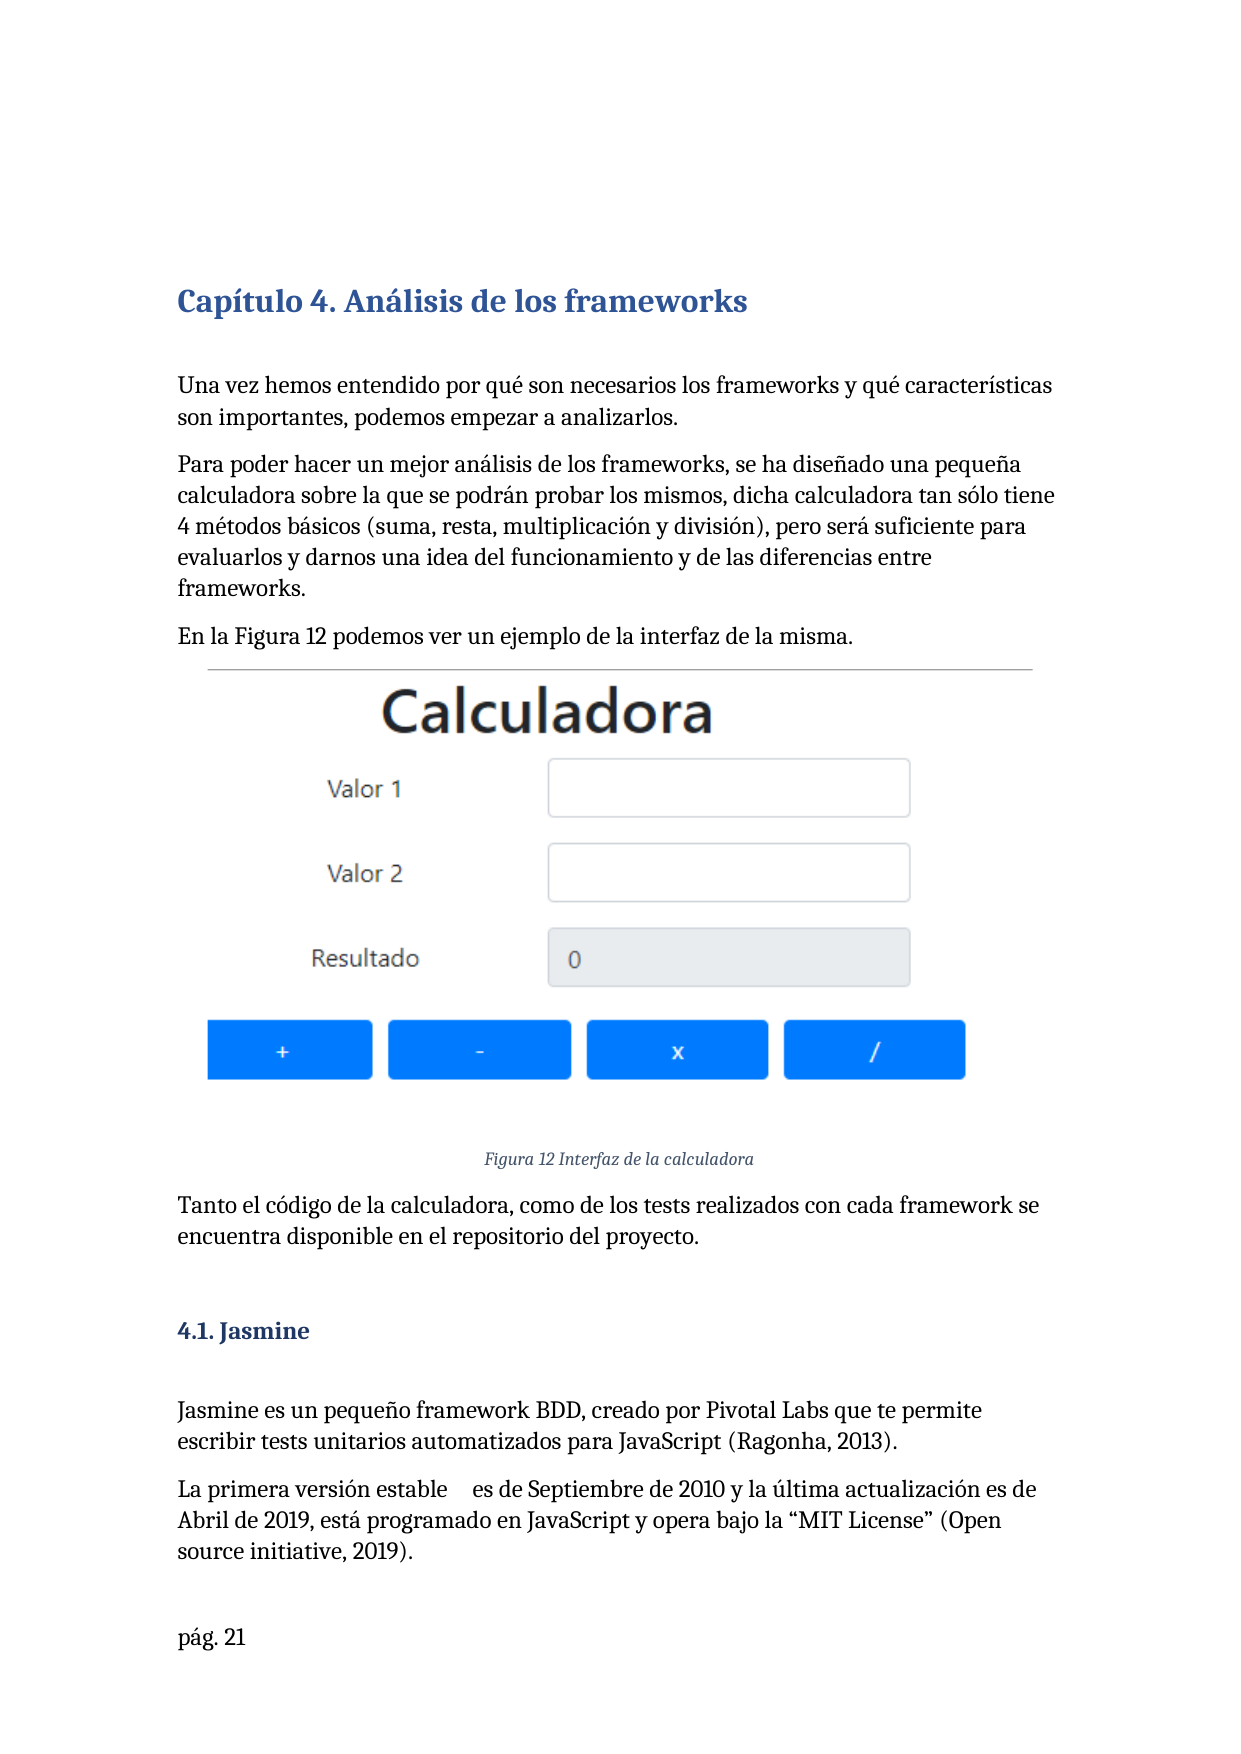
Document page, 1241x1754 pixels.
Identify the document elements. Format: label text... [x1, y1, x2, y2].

text Una vez hemos entendido por qué son necesarios los frameworks y qué características son importantes, podemos empezar a analizarlos. [177, 371, 1063, 431]
picture [207, 669, 1033, 1130]
subtitle Capítulo 4. Análisis de los frameworks [177, 282, 1063, 321]
text Para poder hacer un mejor análisis de los frameworks, se ha diseñado una pequeña calculadora sobre la que se podrán probar los mismos, dicha calculadora tan sólo tiene 4 métodos básicos (suma, resta, multiplicación y división), pero será suficiente para evaluarlos y darnos una idea del funcionamiento y de las diferencias entre frameworks. [177, 450, 1063, 603]
text En la Figura 12 podemos ver un ejemplo de la interfaz de la misma. [177, 622, 1063, 651]
text Jasmine es un pequeño framework BDD, creado por Pivotal Labs que te permite escribir tests unitarios automatizados para JavaScript . [177, 1396, 1063, 1456]
text Tanto el código de la calculadora, como de los tests realizados con cada framework se encuentra disponible en el repositorio del proyecto. [177, 1191, 1063, 1250]
subtitle 4.1. Jasmine [177, 1317, 1063, 1346]
text La primera versión estable es de Septiembre de 2010 y la última actualización es de Abril de 2019, está programado en JavaScript y opera bajo la “MIT License”. [177, 1474, 1063, 1565]
